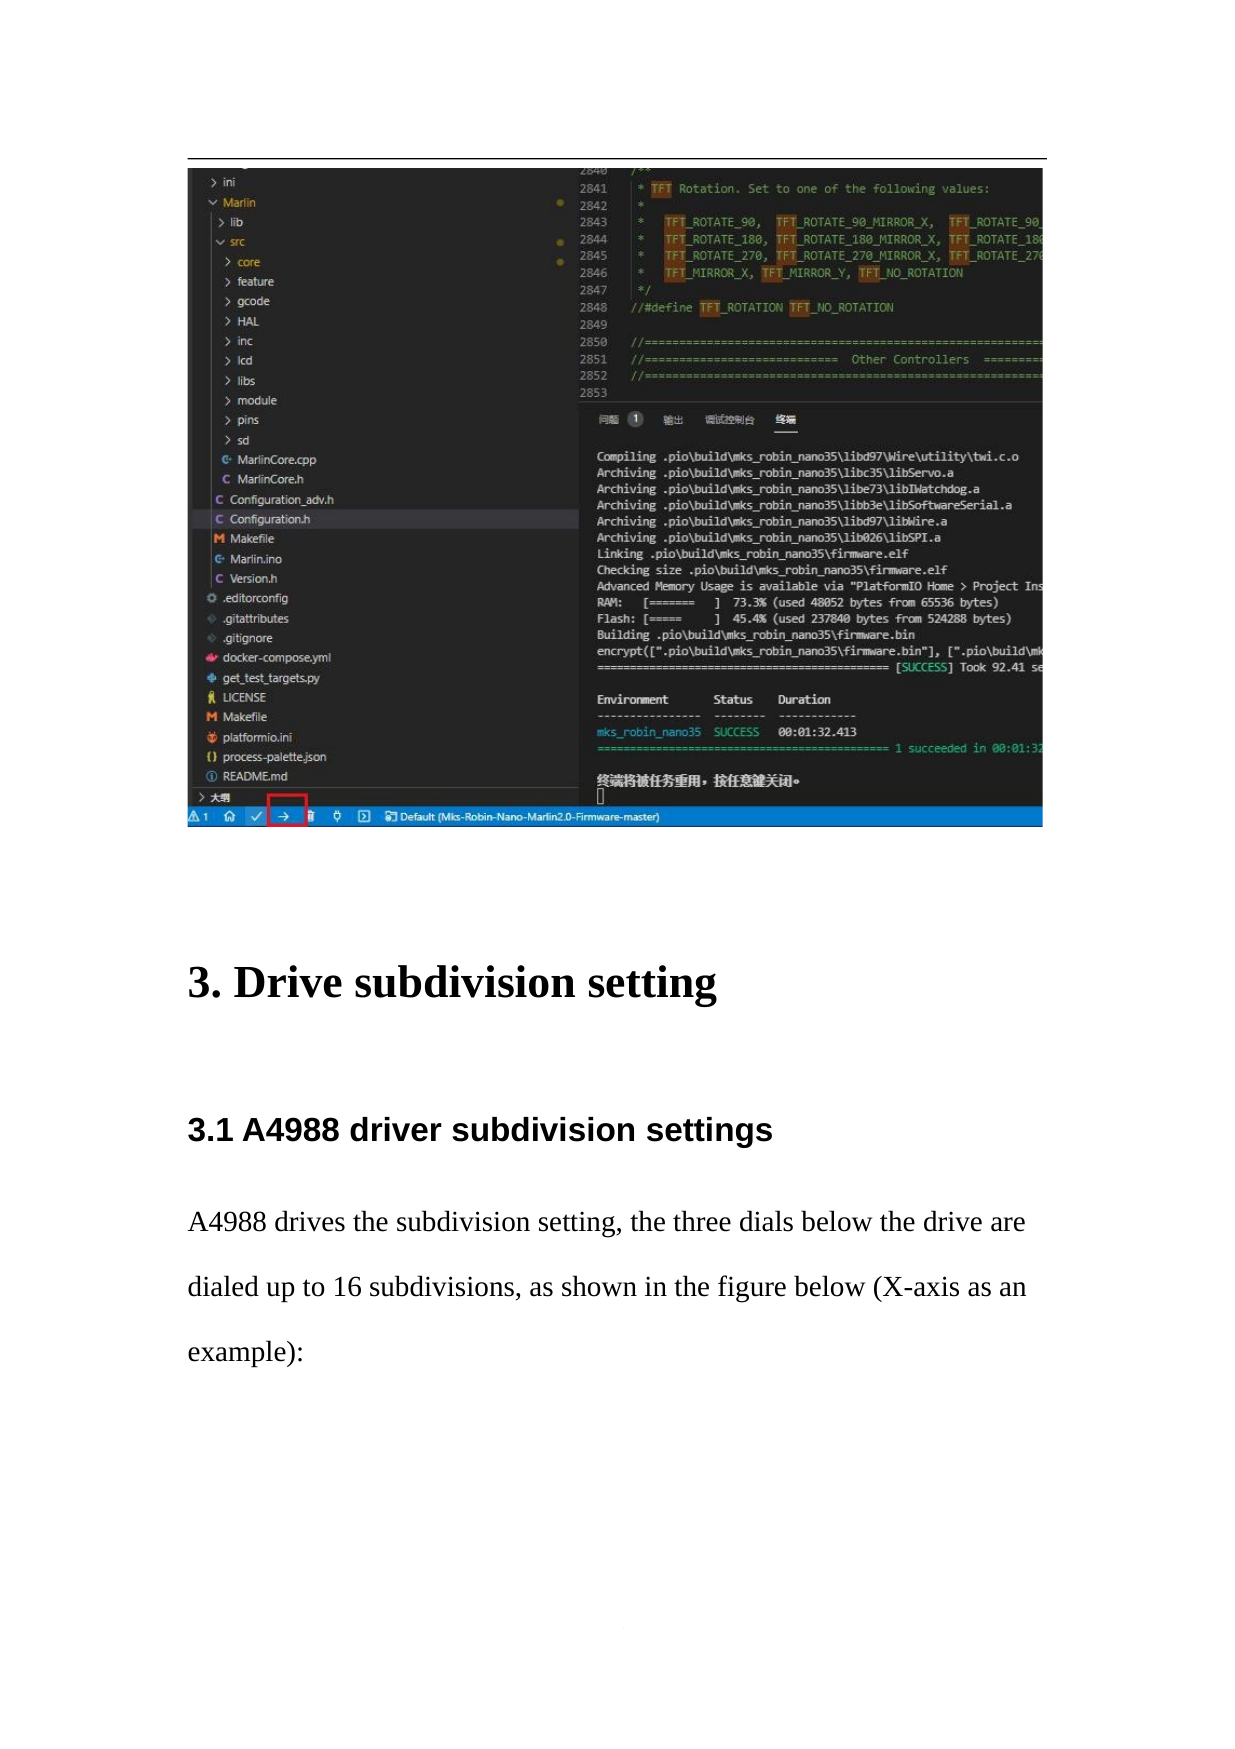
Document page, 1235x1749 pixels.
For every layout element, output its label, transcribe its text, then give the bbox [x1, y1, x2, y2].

subtitle A4988 driver subdivision settings [187, 1110, 1188, 1148]
text A4988 drives the subdivision setting, the three dials below the drive are dialed up to 16 subdivisions, as shown in the figure below (X-axis as an example): [187, 1204, 1027, 1367]
picture [187, 168, 1043, 827]
subtitle Drive subdivision setting [187, 954, 1188, 1007]
